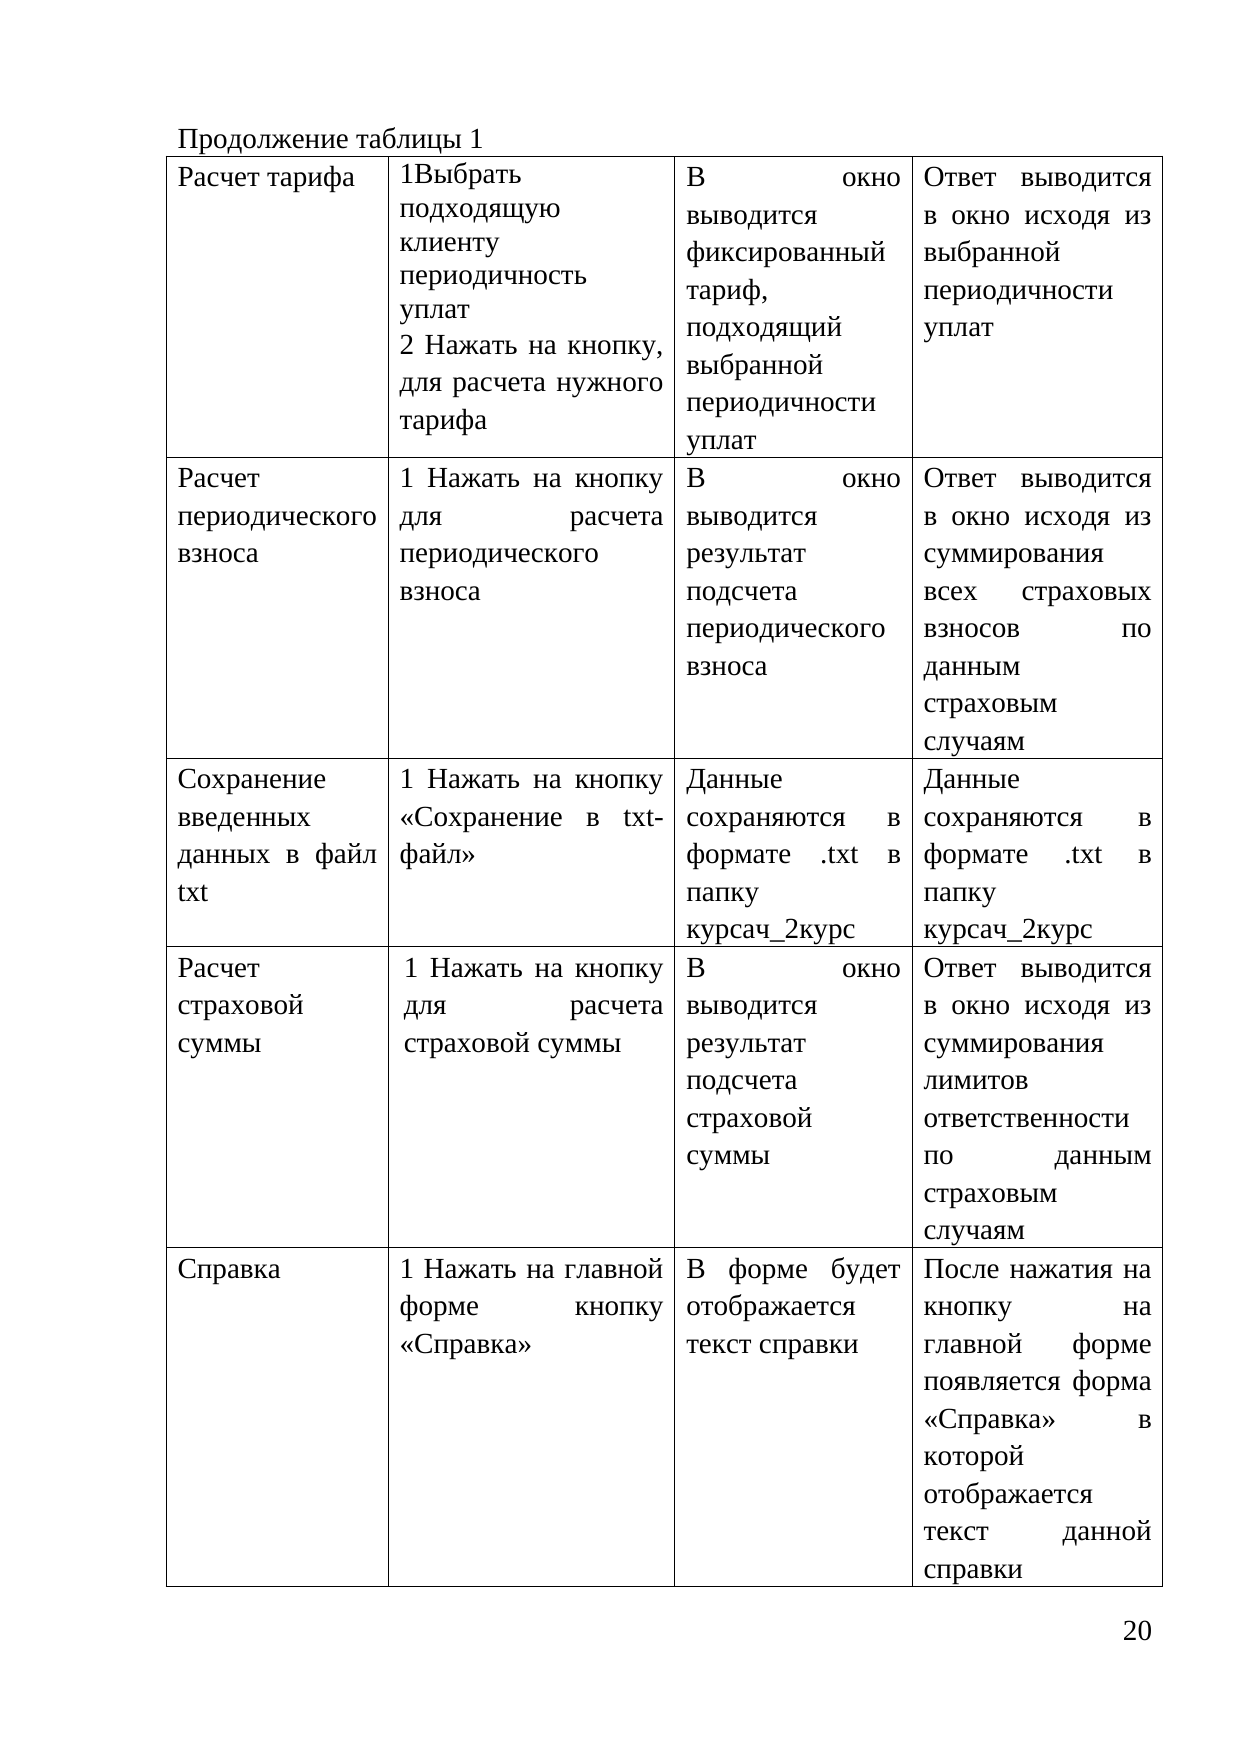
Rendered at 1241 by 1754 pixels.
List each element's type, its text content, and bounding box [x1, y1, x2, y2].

table_header Ответ выводится в окно исходя из выбранной периодичности уплат [913, 157, 1162, 457]
table_cell В форме будет отображается текст справки [675, 1248, 912, 1586]
table_header Расчет тарифа [167, 157, 388, 457]
table_cell Расчет периодического взноса [167, 458, 388, 758]
table_cell Ответ выводится в окно исходя из суммирования лимитов ответственности по данным страховым случаям [913, 947, 1162, 1247]
table_cell 1 Нажать на кнопку «Сохранение в txt-файл» [389, 759, 674, 946]
table_cell Ответ выводится в окно исходя из суммирования всех страховых взносов по данным страховым случаям [913, 458, 1162, 758]
table_cell После нажатия на кнопку на главной форме появляется форма «Справка» в которой отображается текст данной справки [913, 1248, 1162, 1586]
table_cell 1 Нажать на главной форме кнопку «Справка» [389, 1248, 674, 1586]
table_header 1Выбрать подходящую клиенту периодичность уплат 2 Нажать на кнопку, для расчета нужного тарифа [389, 157, 674, 457]
text Продолжение таблицы 1 [177, 118, 1152, 156]
table_cell 1 Нажать на кнопку для расчета страховой суммы [389, 947, 674, 1247]
table_cell Справка [167, 1248, 388, 1586]
table_cell В окно выводится результат подсчета страховой суммы [675, 947, 912, 1247]
table_cell Сохранение введенных данных в файл txt [167, 759, 388, 946]
table_cell Данные сохраняются в формате .txt в папку курсач_2курс [675, 759, 912, 946]
table_cell Данные сохраняются в формате .txt в папку курсач_2курс [913, 759, 1162, 946]
table_cell Расчет страховой суммы [167, 947, 388, 1247]
table_cell 1 Нажать на кнопку для расчета периодического взноса [389, 458, 674, 758]
table_header В окно выводится фиксированный тариф, подходящий выбранной периодичности уплат [675, 157, 912, 457]
table_cell В окно выводится результат подсчета периодического взноса [675, 458, 912, 758]
